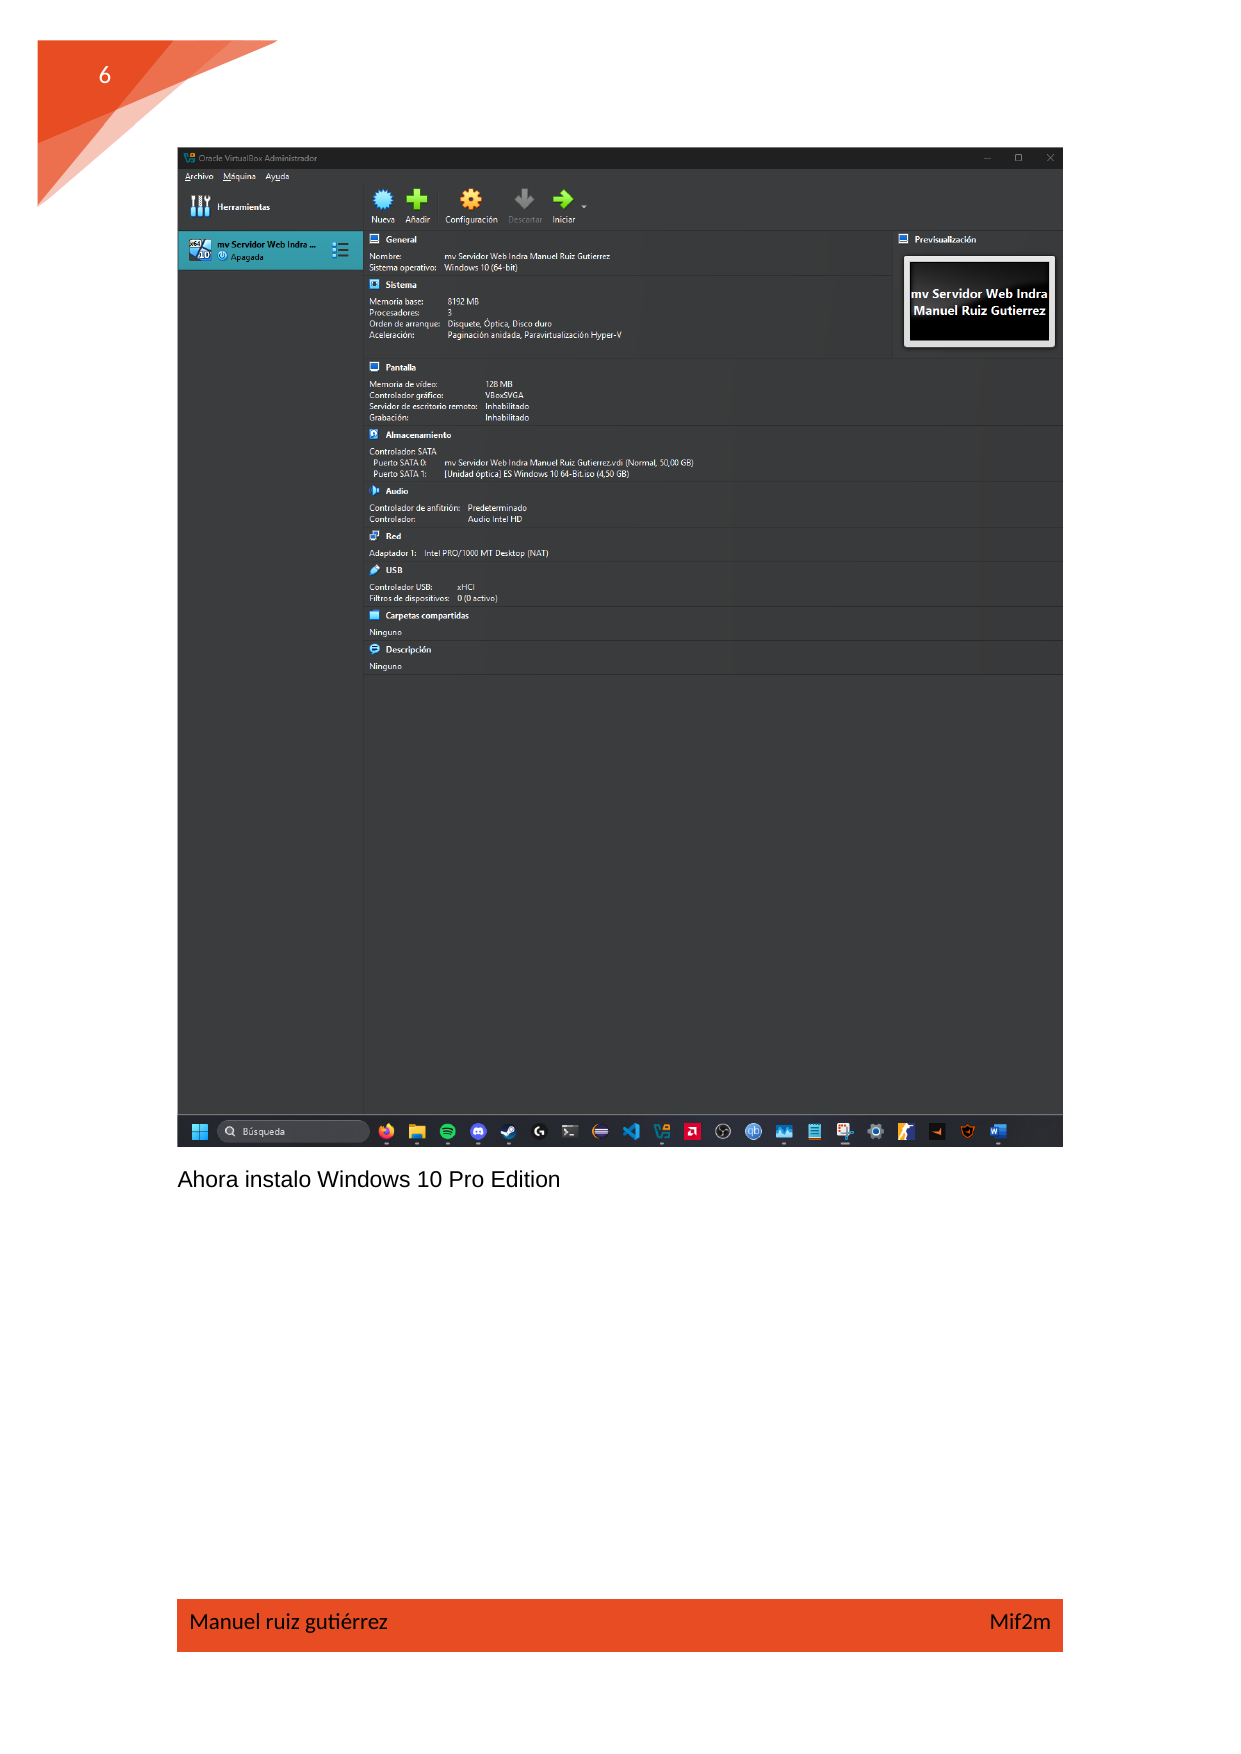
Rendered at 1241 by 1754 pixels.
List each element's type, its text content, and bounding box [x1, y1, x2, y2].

text Ahora instalo Windows 10 Pro Edition [177, 1166, 1063, 1192]
picture [37, 40, 1063, 1147]
